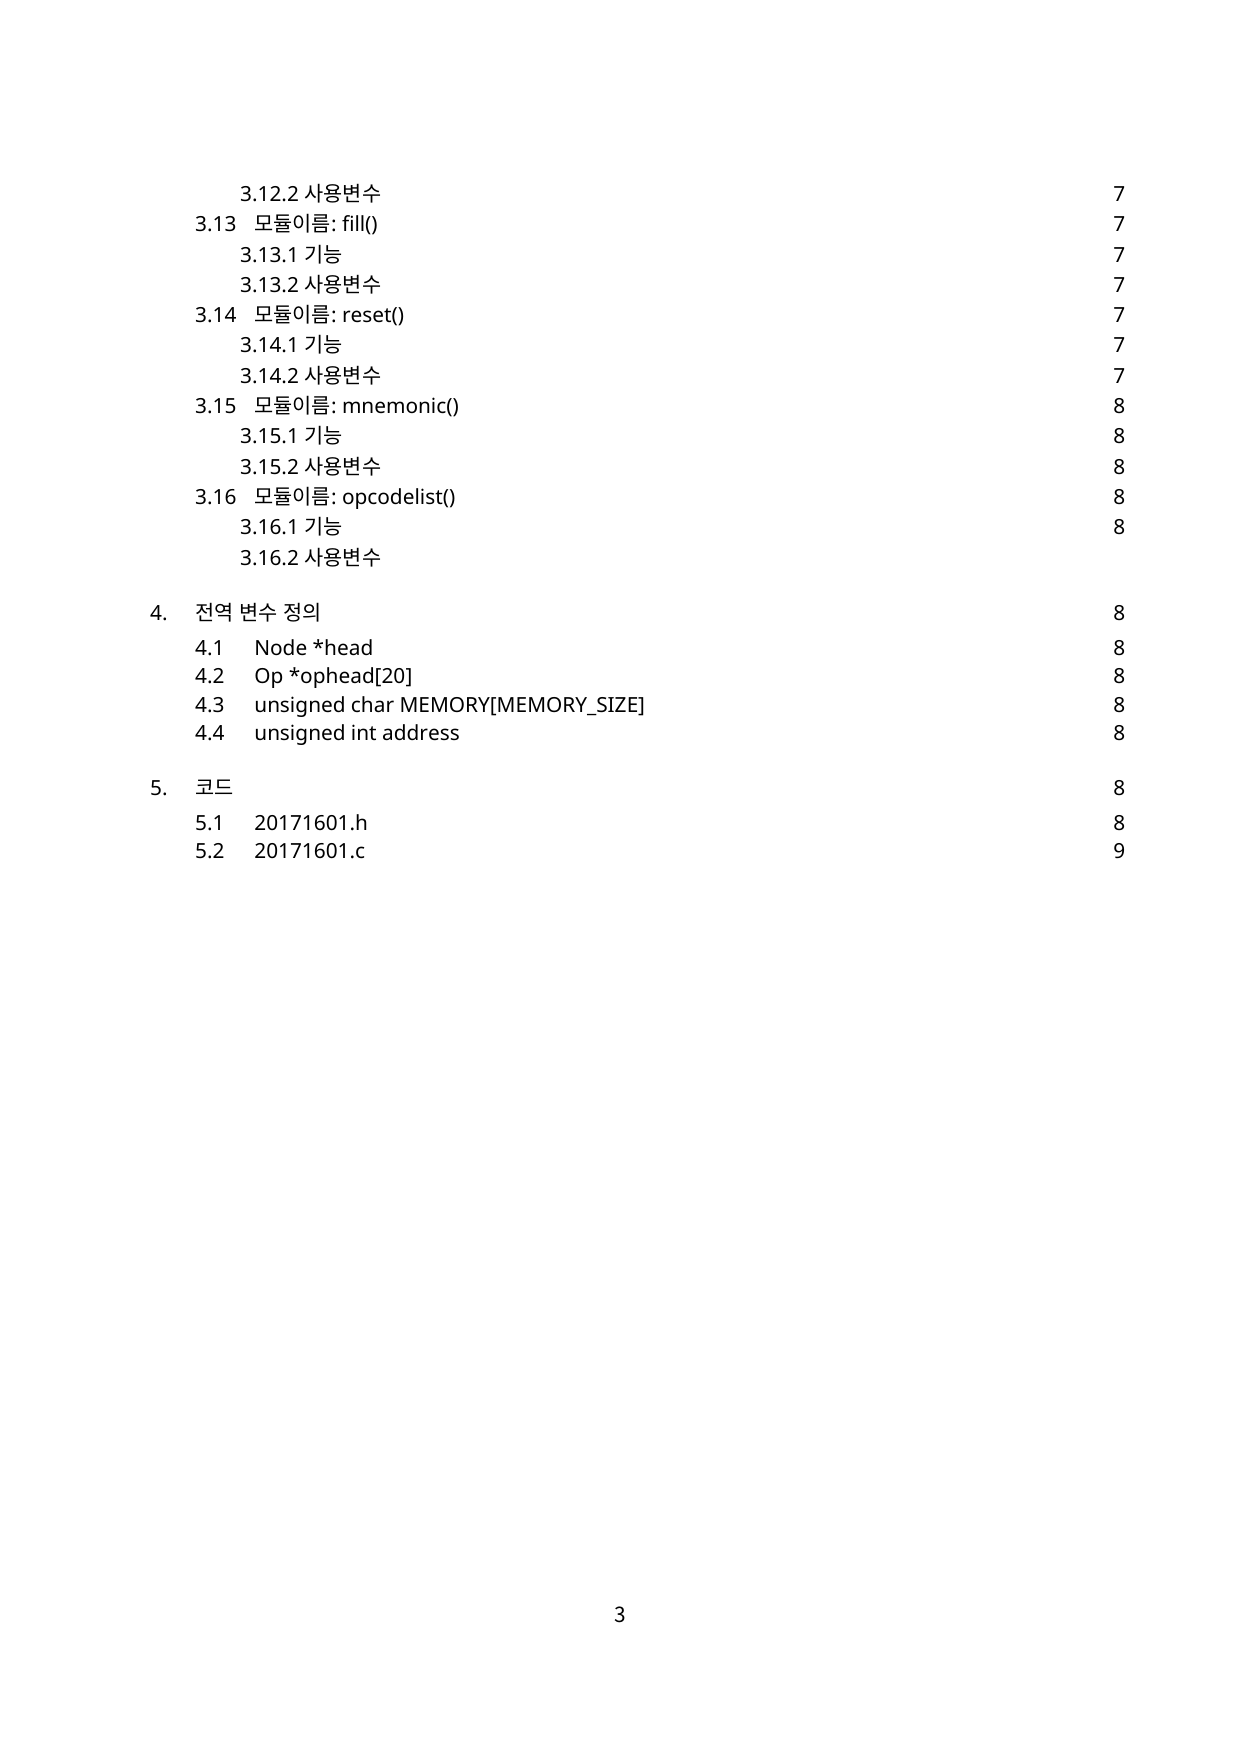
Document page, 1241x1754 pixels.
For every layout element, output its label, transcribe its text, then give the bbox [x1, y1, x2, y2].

text 3.14.1 기능 7 [240, 329, 1090, 359]
text 3.14 모듈이름: reset() 7 [195, 298, 1015, 329]
text 4.3 unsigned char MEMORY[MEMORY_SIZE] 8 [195, 690, 1015, 718]
text 3.15.2 사용변수 8 [240, 450, 1090, 480]
text 3.16.2 사용변수 [240, 541, 1090, 571]
text 5. 코드 8 [150, 772, 1015, 802]
text 4.2 Op *ophead[20] 8 [195, 661, 1015, 690]
text 3.16.1 기능 8 [240, 511, 1090, 541]
text 3.15 모듈이름: mnemonic() 8 [195, 389, 1015, 420]
text 3.16 모듈이름: opcodelist() 8 [195, 480, 1015, 511]
text 3.13 모듈이름: fill() 7 [195, 207, 1015, 238]
text 4.4 unsigned int address 8 [195, 718, 1015, 747]
text 4. 전역 변수 정의 8 [150, 596, 1015, 627]
text 5.1 20171601.h 8 [195, 808, 1015, 837]
text 4.1 Node *head 8 [195, 633, 1015, 661]
text 3.15.1 기능 8 [240, 420, 1090, 450]
text 3.14.2 사용변수 7 [240, 359, 1090, 389]
text 3.13.1 기능 7 [240, 238, 1090, 268]
text 3.13.2 사용변수 7 [240, 268, 1090, 298]
text 5.2 20171601.c 9 [195, 837, 1015, 865]
text 3.12.2 사용변수 7 [240, 177, 1090, 207]
